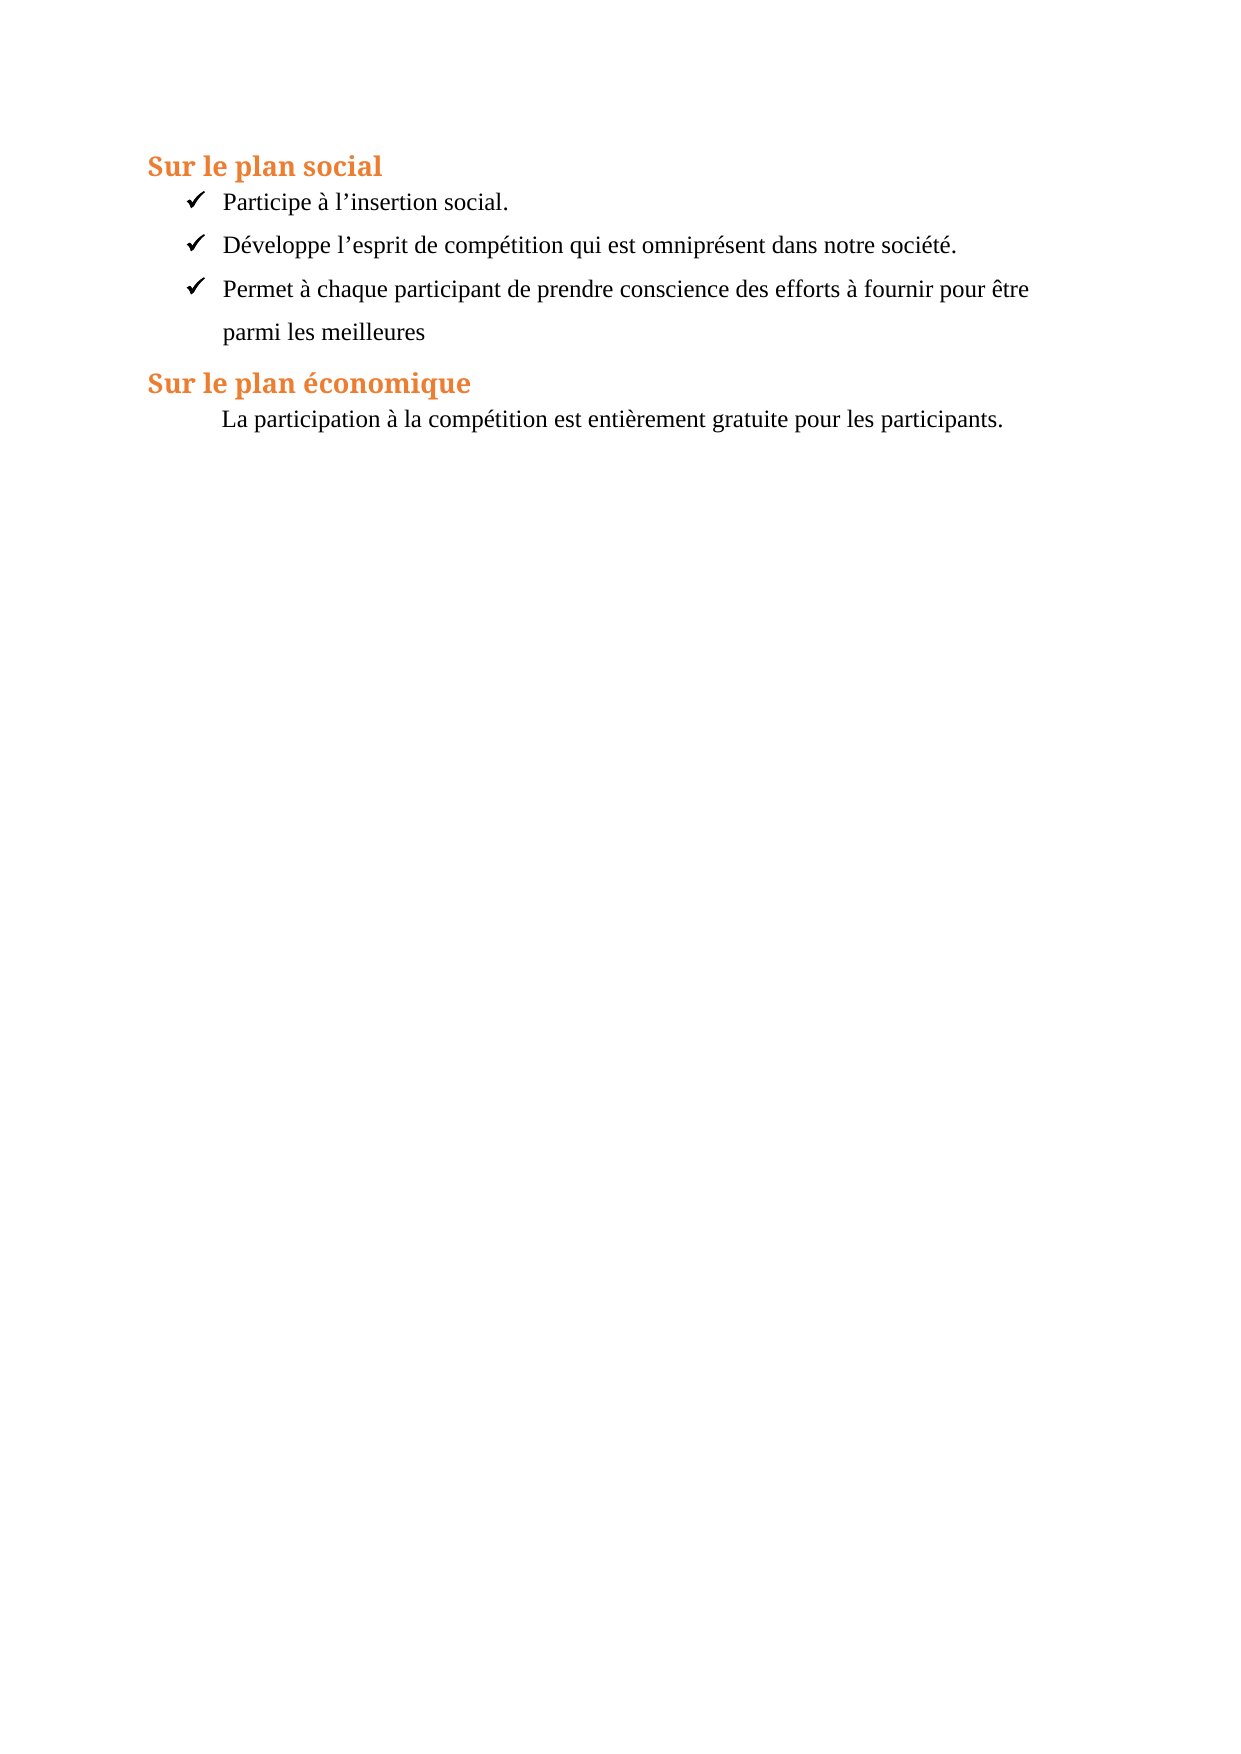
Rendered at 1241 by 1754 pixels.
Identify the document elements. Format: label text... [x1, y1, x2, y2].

list Permet à chaque participant de prendre conscience des efforts à fournir pour être parmi les meilleures [185, 274, 1093, 346]
list Participe à l’insertion social. [185, 187, 1093, 216]
text La participation à la compétition est entièrement gratuite pour les participants. [148, 404, 1093, 433]
list Développe l’esprit de compétition qui est omniprésent dans notre société. [185, 231, 1093, 259]
subtitle Sur le plan économique [148, 364, 1093, 401]
subtitle Sur le plan social [148, 148, 1093, 184]
